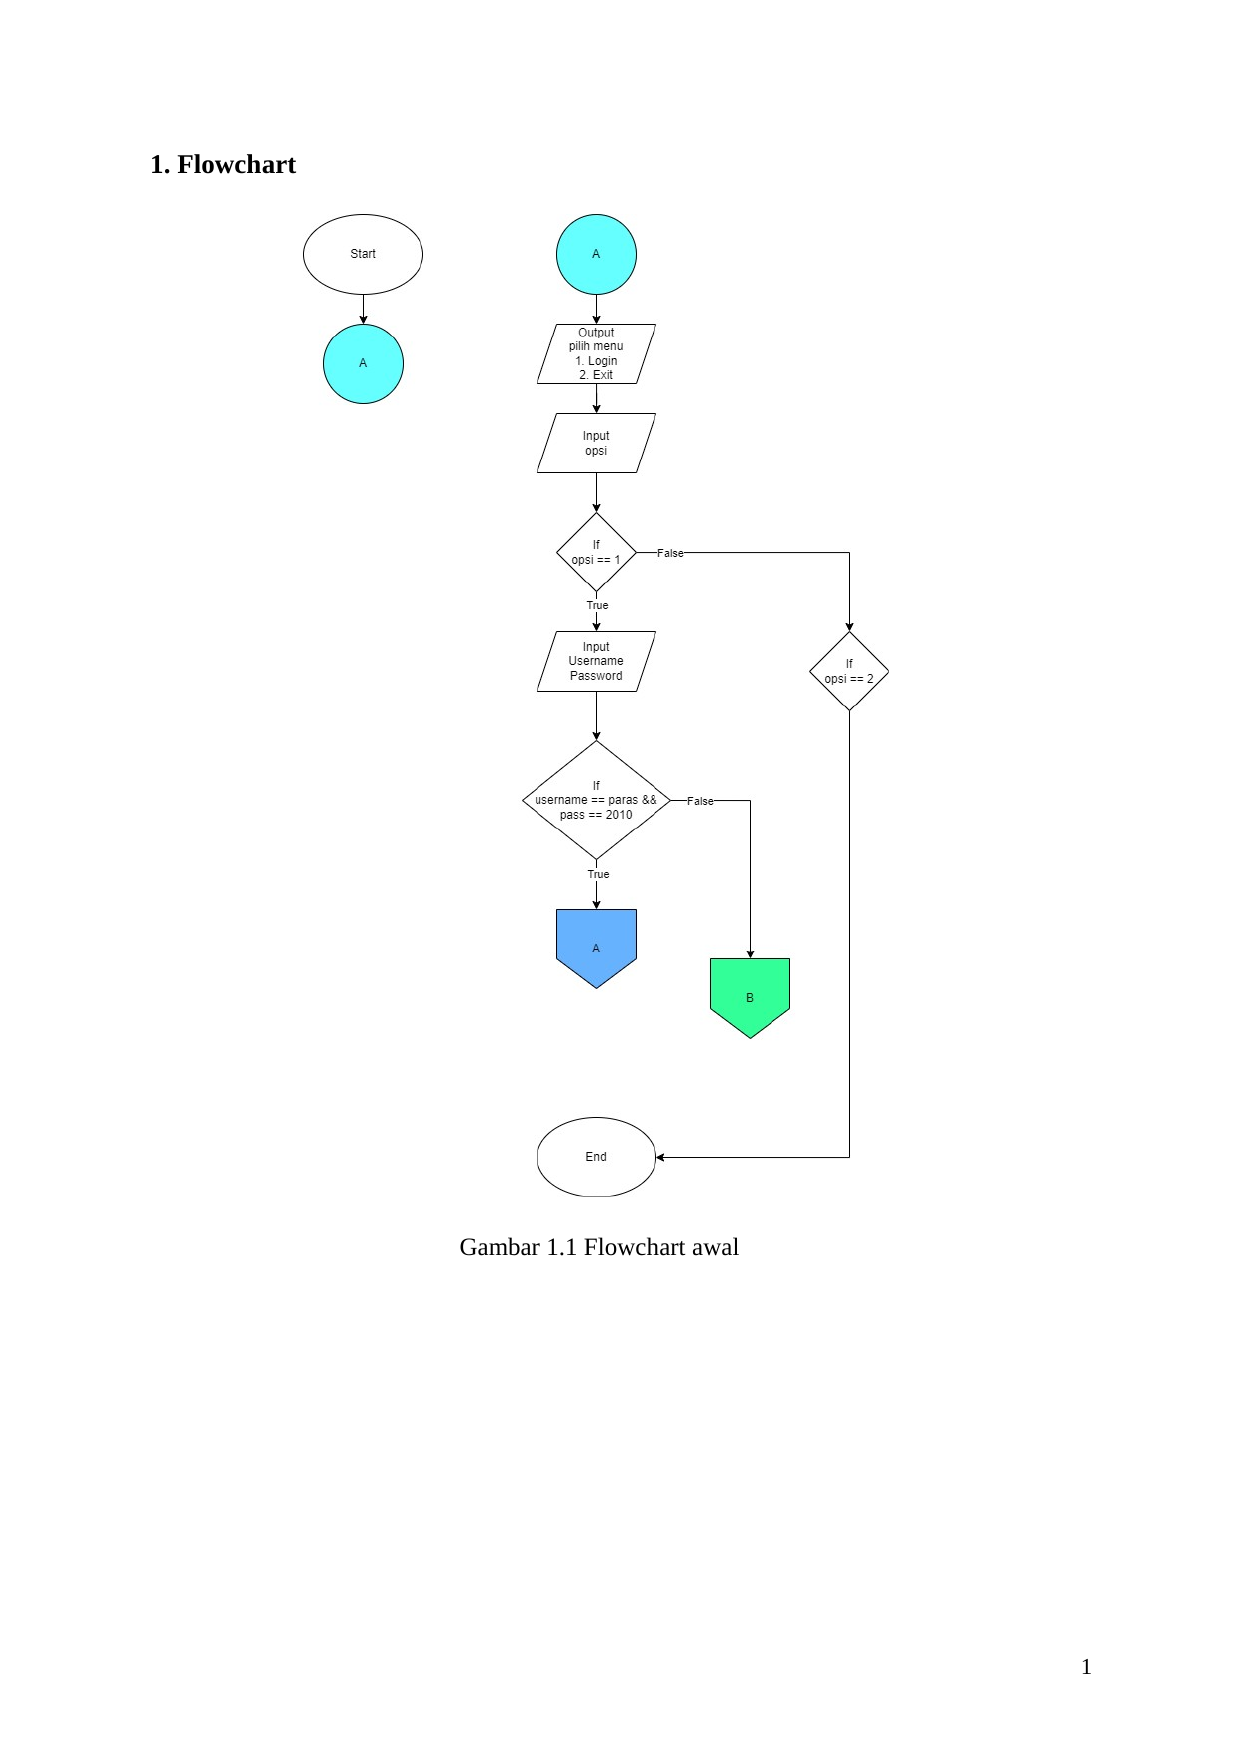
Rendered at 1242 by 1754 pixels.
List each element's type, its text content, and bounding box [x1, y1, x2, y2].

picture [303, 214, 889, 1197]
text 1 [139, 1653, 1092, 1679]
text 1. Flowchart [150, 148, 299, 180]
text Gambar 1.1 Flowchart awal [459, 1233, 1104, 1260]
